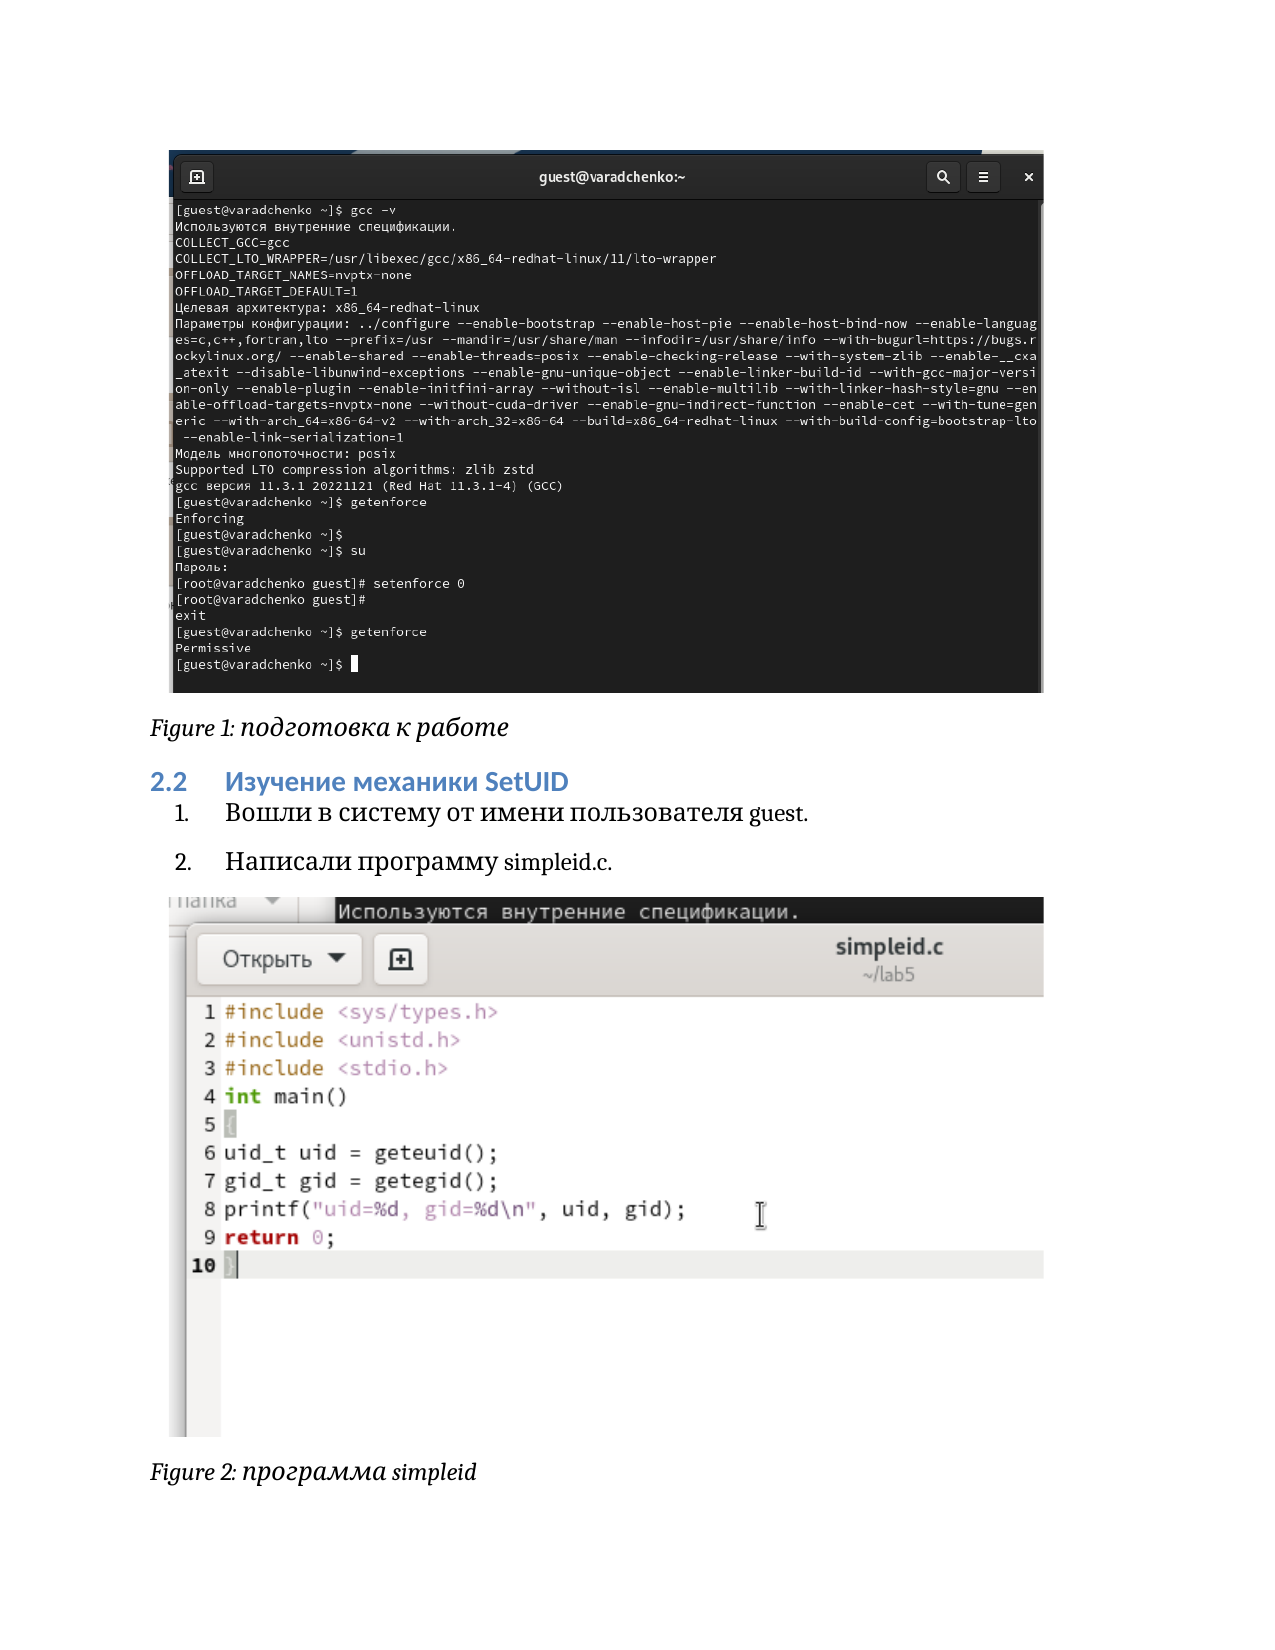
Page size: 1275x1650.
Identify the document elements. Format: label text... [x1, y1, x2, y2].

text Figure 2: программа simpleid [150, 1458, 1125, 1487]
picture [168, 897, 1044, 1437]
picture [168, 150, 1044, 693]
list Вошли в систему от имени пользователя guest. [175, 799, 1125, 827]
text Figure 1: подготовка к работе [150, 713, 1125, 742]
list Написали программу simpleid.c. [175, 848, 1125, 877]
subtitle 2.2 Изучение механики SetUID [150, 763, 1125, 799]
